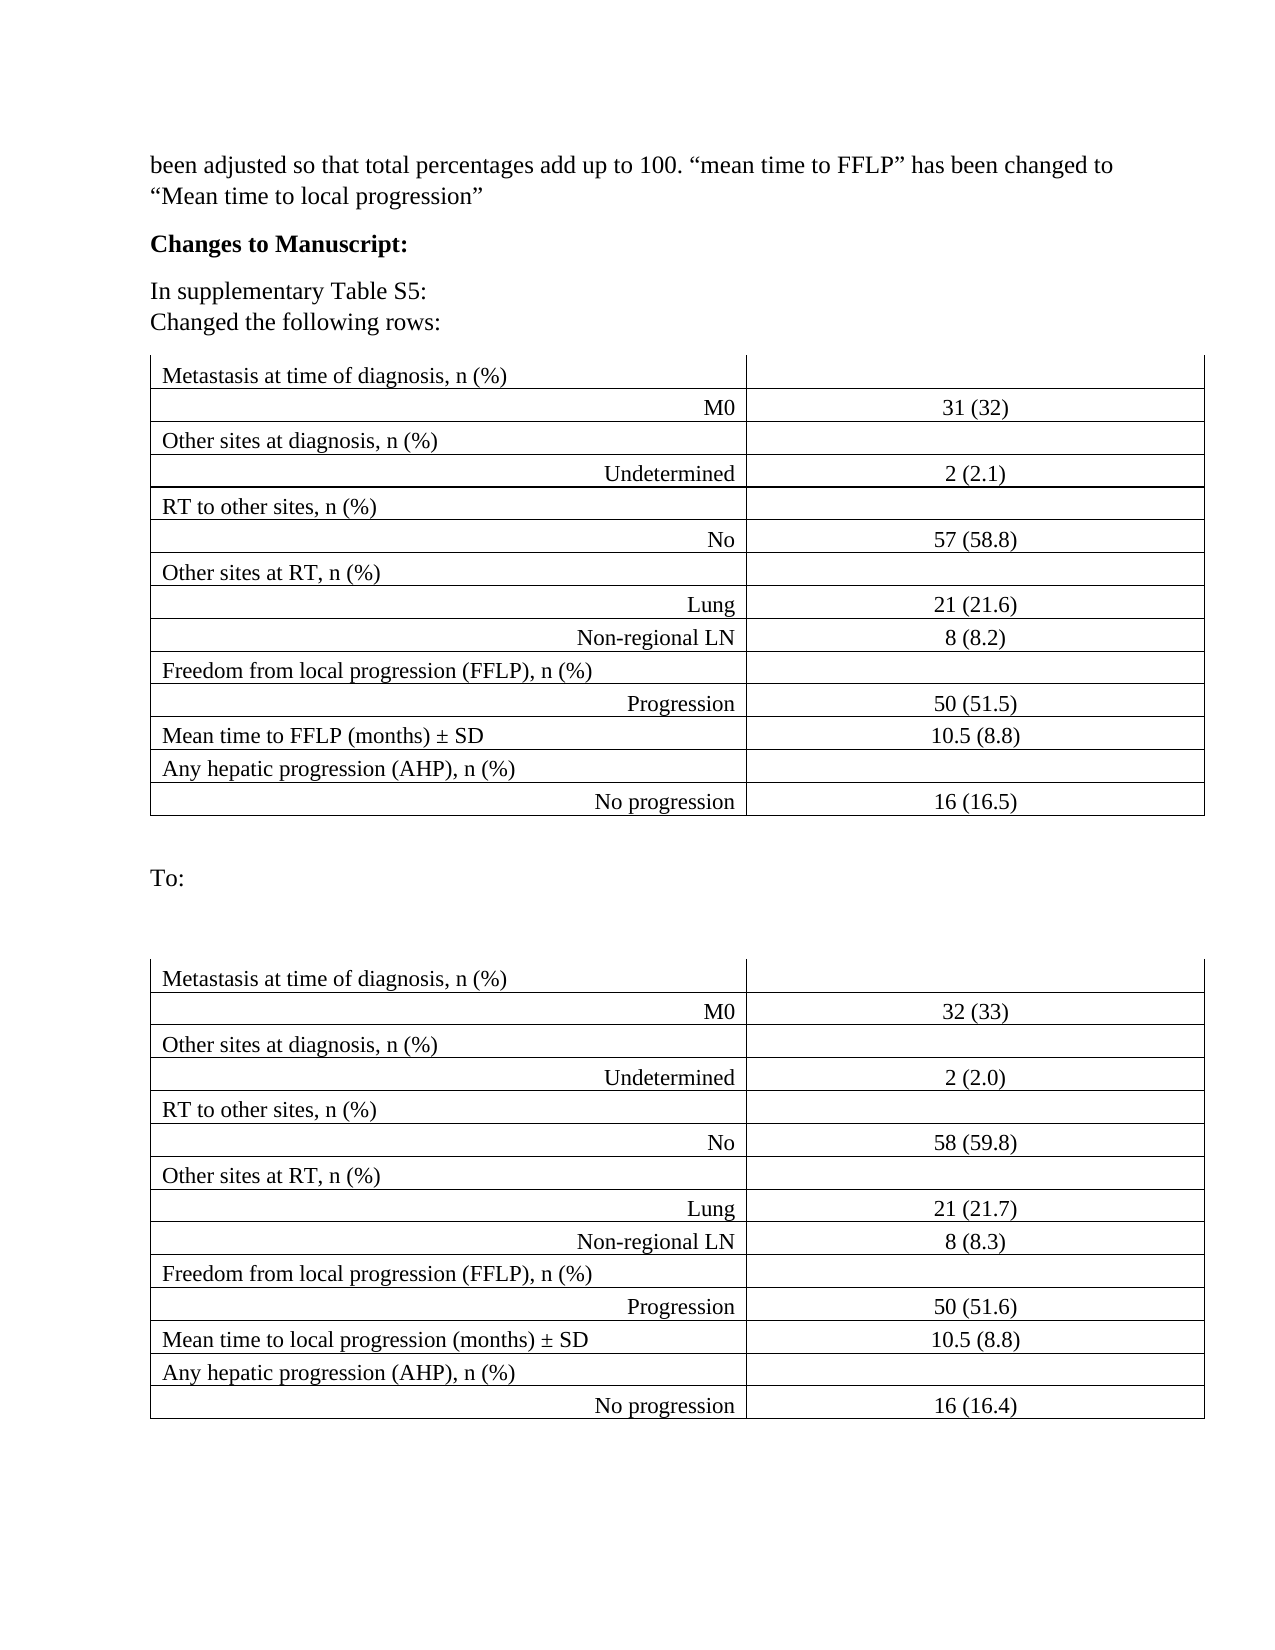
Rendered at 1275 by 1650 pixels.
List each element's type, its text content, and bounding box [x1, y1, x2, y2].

table_cell No progression [151, 783, 746, 814]
table_header Metastasis at time of diagnosis, n (%) [151, 959, 746, 992]
table_cell 2 (2.1) [747, 455, 1204, 486]
table_cell [747, 750, 1204, 782]
table_cell 2 (2.0) [747, 1058, 1204, 1090]
table_cell Non-regional LN [151, 1222, 746, 1254]
table_cell [747, 1157, 1204, 1188]
table_cell 50 (51.6) [747, 1288, 1204, 1320]
table_cell RT to other sites, n (%) [151, 488, 746, 519]
table_cell 31 (32) [747, 389, 1204, 421]
table_cell 8 (8.3) [747, 1222, 1204, 1254]
table_cell Mean time to FFLP (months) ± SD [151, 717, 746, 749]
table_cell 57 (58.8) [747, 520, 1204, 552]
table_cell 58 (59.8) [747, 1124, 1204, 1156]
table_cell [747, 1255, 1204, 1287]
table_header Metastasis at time of diagnosis, n (%) [151, 355, 746, 388]
table_cell 21 (21.6) [747, 586, 1204, 618]
table_cell [747, 1025, 1204, 1057]
table_cell [747, 488, 1204, 519]
table_cell 8 (8.2) [747, 619, 1204, 651]
table_cell Progression [151, 684, 746, 716]
table_cell Mean time to local progression (months) ± SD [151, 1321, 746, 1352]
table_cell Non-regional LN [151, 619, 746, 651]
table_cell 10.5 (8.8) [747, 717, 1204, 749]
table_cell 50 (51.5) [747, 684, 1204, 716]
table_cell Undetermined [151, 1058, 746, 1090]
table_cell 32 (33) [747, 993, 1204, 1024]
text Changes to Manuscript: [150, 229, 1125, 257]
table_header [747, 959, 1204, 992]
table_cell Undetermined [151, 455, 746, 486]
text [150, 150, 1125, 210]
table_cell [747, 652, 1204, 683]
table_cell Any hepatic progression (AHP), n (%) [151, 750, 746, 782]
table_cell Other sites at diagnosis, n (%) [151, 1025, 746, 1057]
table_cell M0 [151, 389, 746, 421]
table_cell Progression [151, 1288, 746, 1320]
table_cell Other sites at RT, n (%) [151, 1157, 746, 1188]
table_cell No progression [151, 1386, 746, 1418]
table_cell M0 [151, 993, 746, 1024]
text To: [150, 863, 1125, 892]
table_cell Other sites at RT, n (%) [151, 553, 746, 585]
table_header [747, 355, 1204, 388]
table_cell No [151, 1124, 746, 1156]
table_cell 16 (16.4) [747, 1386, 1204, 1418]
table_cell RT to other sites, n (%) [151, 1091, 746, 1123]
table_cell [747, 422, 1204, 454]
table_cell Lung [151, 586, 746, 618]
table_cell 16 (16.5) [747, 783, 1204, 814]
table_cell [747, 1354, 1204, 1385]
table_cell Freedom from local progression (FFLP), n (%) [151, 652, 746, 683]
table_cell Other sites at diagnosis, n (%) [151, 422, 746, 454]
table_cell Freedom from local progression (FFLP), n (%) [151, 1255, 746, 1287]
table_cell Any hepatic progression (AHP), n (%) [151, 1354, 746, 1385]
text In supplementary Table S5: Changed the following rows: [150, 276, 1125, 336]
table_cell 10.5 (8.8) [747, 1321, 1204, 1352]
table_cell No [151, 520, 746, 552]
table_cell 21 (21.7) [747, 1190, 1204, 1221]
table_cell Lung [151, 1190, 746, 1221]
table_cell [747, 1091, 1204, 1123]
table_cell [747, 553, 1204, 585]
